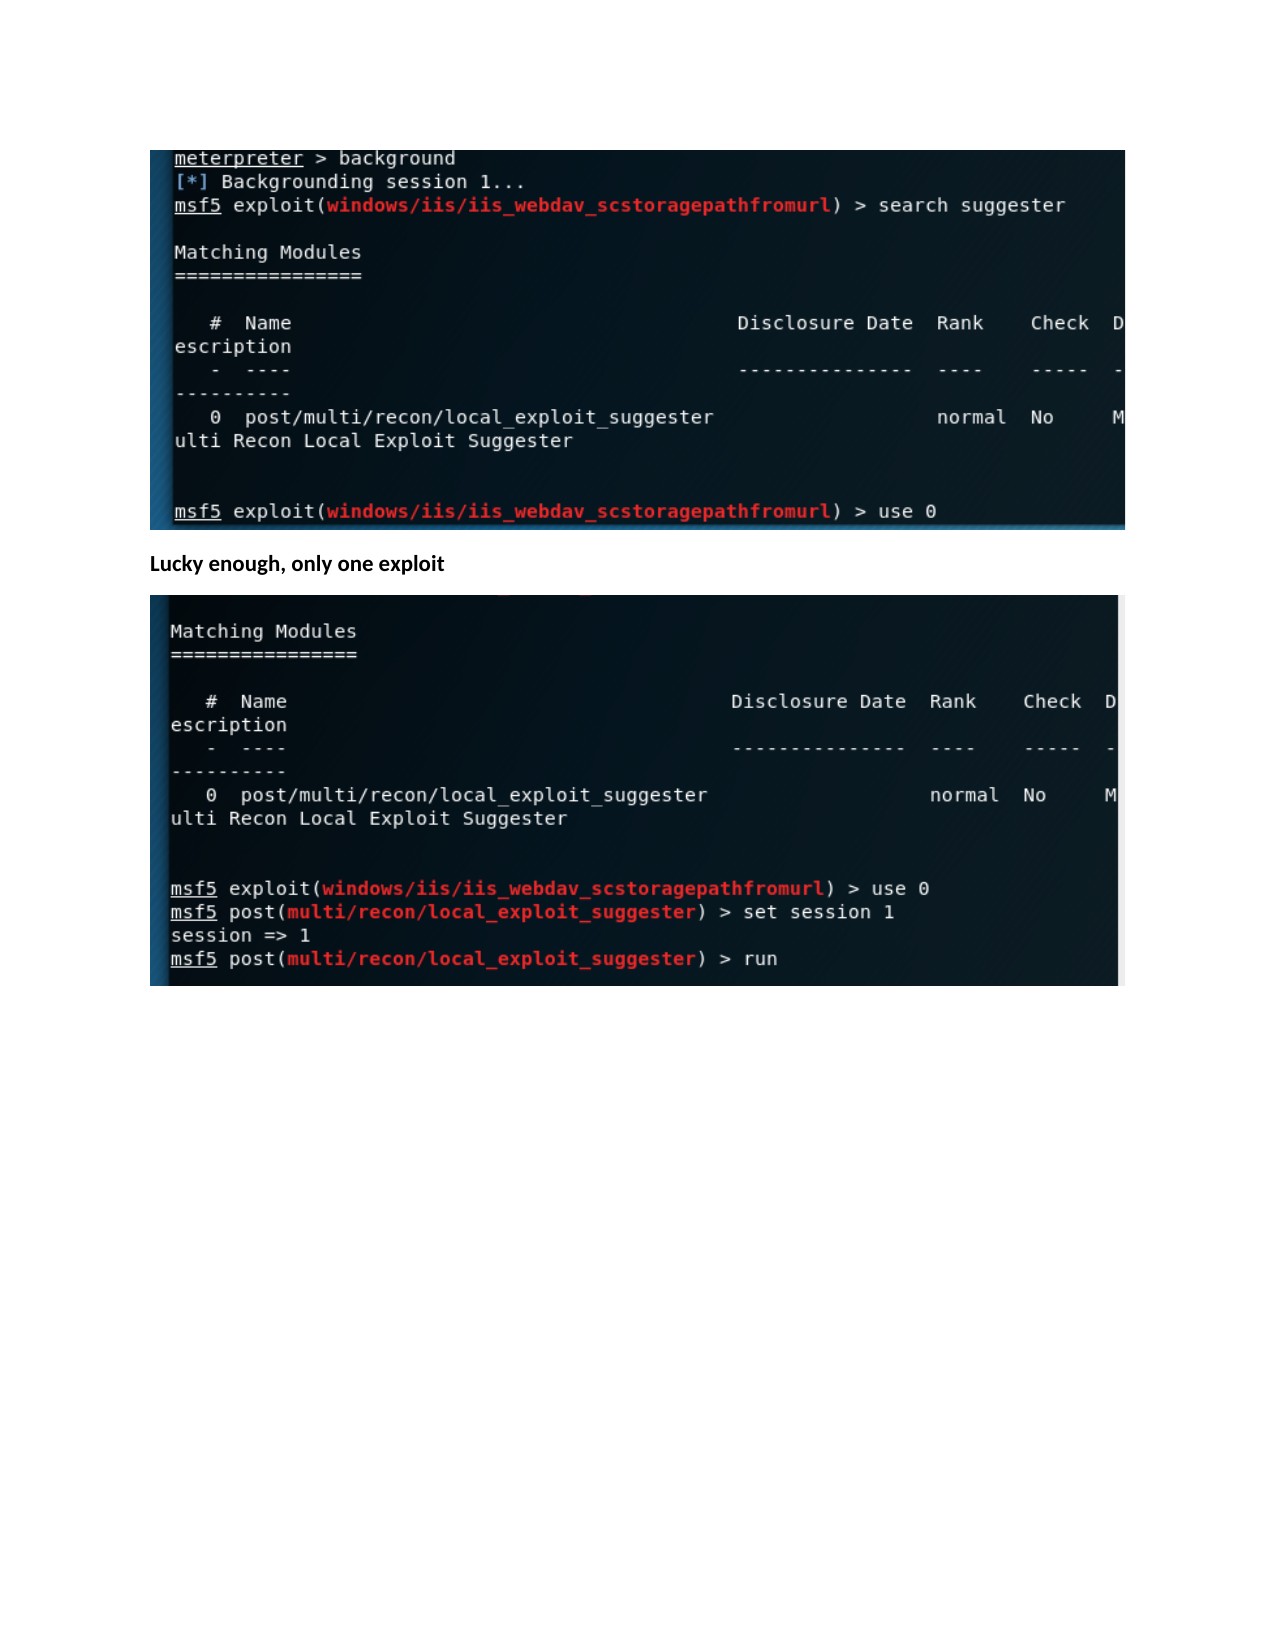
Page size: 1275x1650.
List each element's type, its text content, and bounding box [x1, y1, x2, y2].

picture [150, 595, 1125, 986]
picture [150, 150, 1125, 530]
text Lucky enough, only one exploit [150, 549, 1125, 577]
